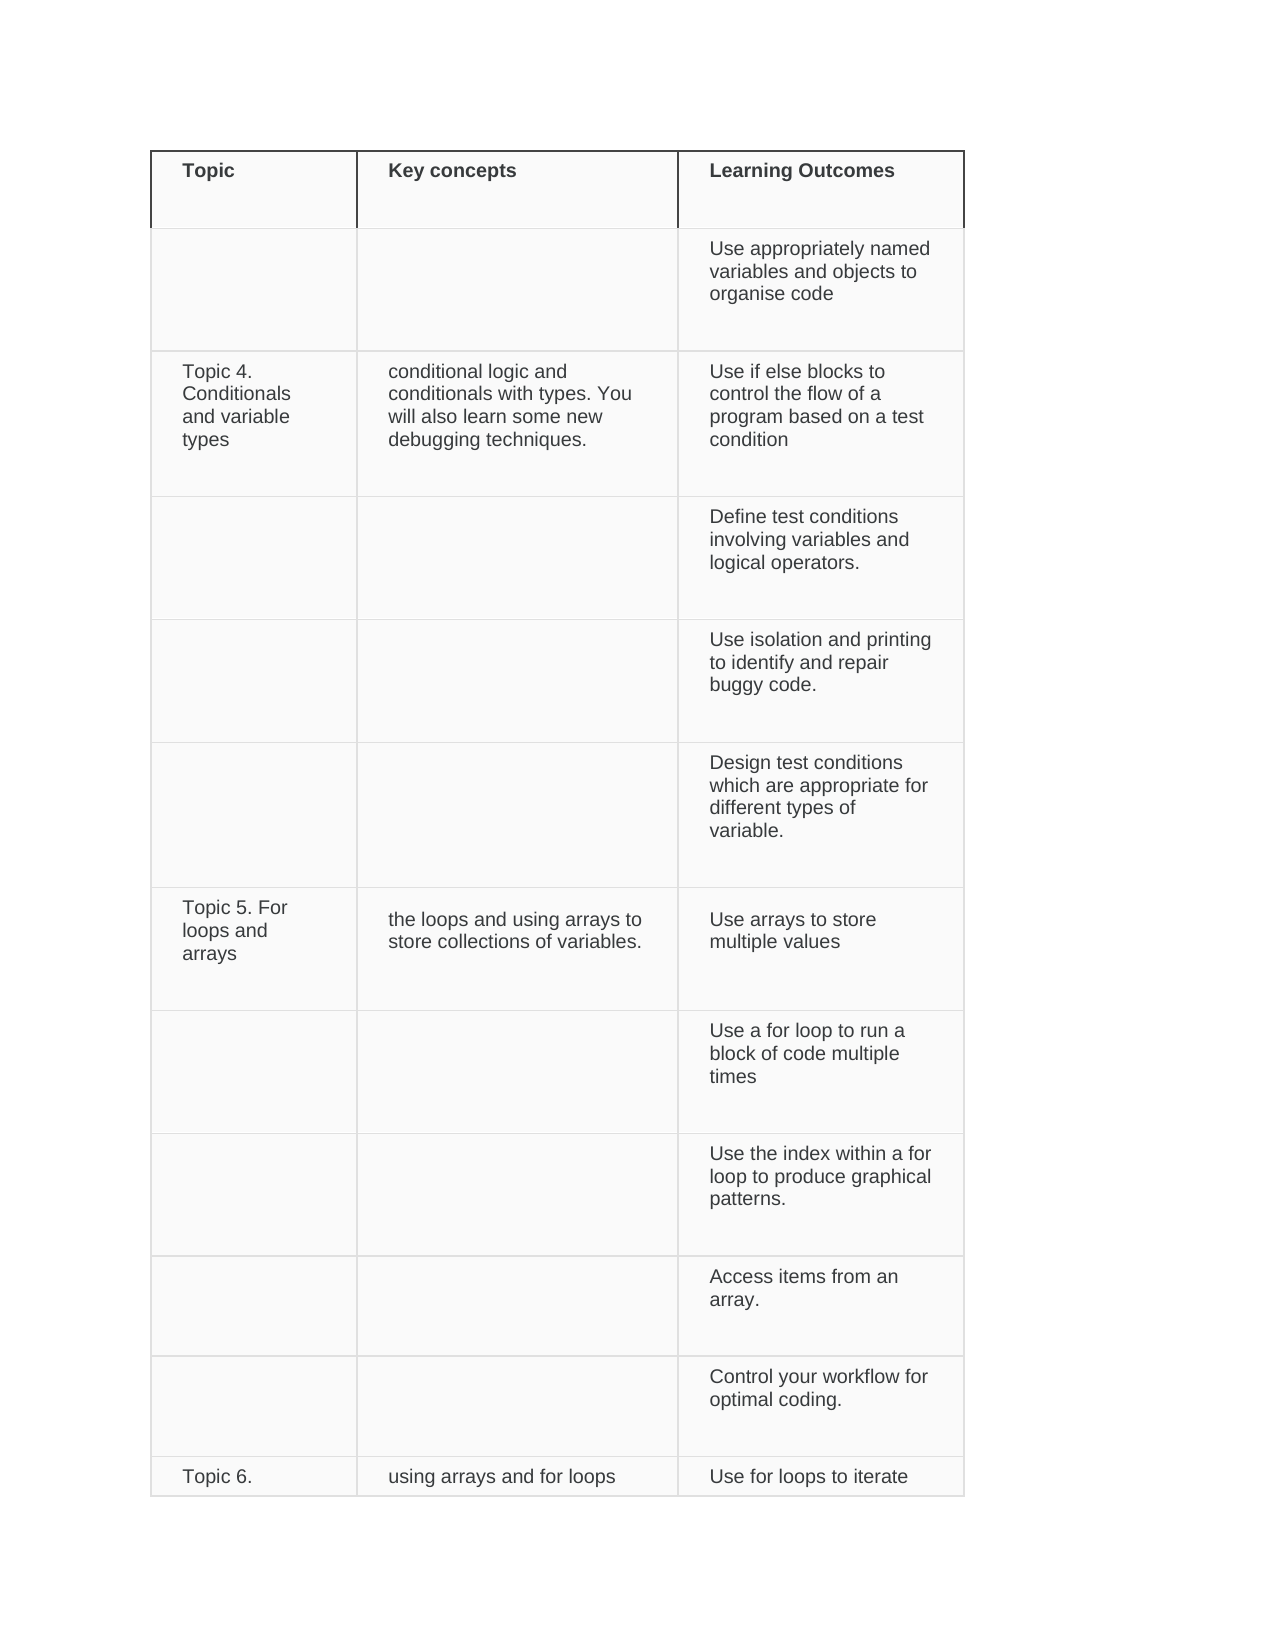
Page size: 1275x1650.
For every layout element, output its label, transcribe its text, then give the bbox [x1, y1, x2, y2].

table_cell Topic 4. Conditionals and variable types [152, 352, 356, 496]
table_cell conditional logic and conditionals with types. You will also learn some new debugging techniques. [358, 352, 677, 496]
table_cell Use appropriately named variables and objects to organise code [679, 229, 963, 350]
table_cell Topic 5. For loops and arrays [152, 888, 356, 1010]
table_cell [358, 229, 677, 350]
table_cell Use a for loop to run a block of code multiple times [679, 1011, 963, 1132]
table_cell [152, 1011, 356, 1132]
table_cell [152, 620, 356, 741]
table_cell [358, 743, 677, 887]
table_cell Design test conditions which are appropriate for different types of variable. [679, 743, 963, 887]
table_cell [679, 1457, 963, 1495]
table_header Learning Outcomes [679, 152, 963, 227]
table_cell Control your workflow for optimal coding. [679, 1357, 963, 1456]
table_cell [358, 620, 677, 741]
table_cell [358, 497, 677, 618]
table_cell the loops and using arrays to store collections of variables. [358, 888, 677, 1010]
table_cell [358, 1457, 677, 1495]
table_cell [152, 1134, 356, 1255]
table_cell Use if else blocks to control the flow of a program based on a test condition [679, 352, 963, 496]
table_header Topic [152, 152, 356, 227]
table_cell [152, 743, 356, 887]
table_cell Topic 6. Advanced arrays and iteration [152, 1457, 356, 1495]
table_cell Access items from an array. [679, 1257, 963, 1355]
table_cell [152, 1357, 356, 1456]
table_cell [152, 229, 356, 350]
table_cell [358, 1011, 677, 1132]
table_cell [358, 1257, 677, 1355]
table_cell [152, 497, 356, 618]
table_cell Define test conditions involving variables and logical operators. [679, 497, 963, 618]
table_cell Use isolation and printing to identify and repair buggy code. [679, 620, 963, 741]
table_cell [152, 1257, 356, 1355]
table_cell Use arrays to store multiple values [679, 888, 963, 1010]
table_cell [358, 1357, 677, 1456]
table_cell [358, 1134, 677, 1255]
table_cell Use the index within a for loop to produce graphical patterns. [679, 1134, 963, 1255]
table_header Key concepts [358, 152, 677, 227]
